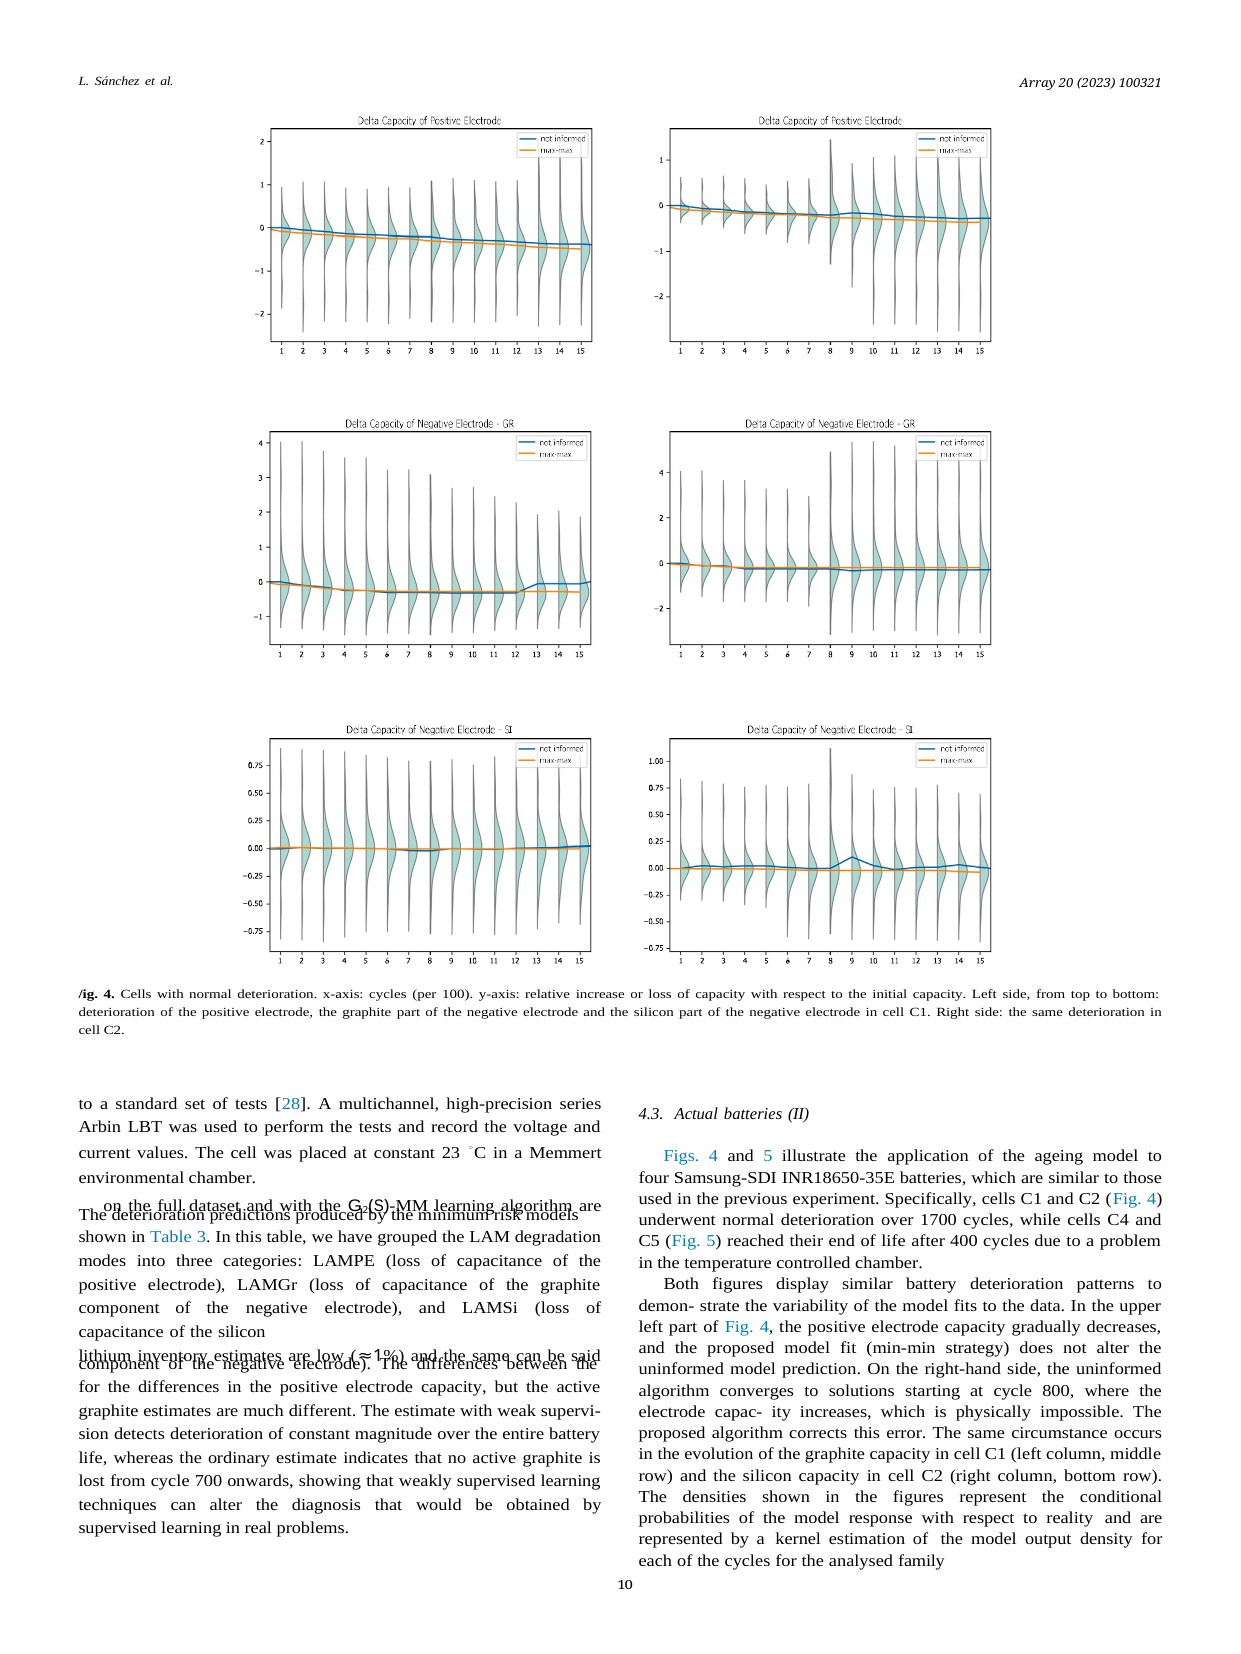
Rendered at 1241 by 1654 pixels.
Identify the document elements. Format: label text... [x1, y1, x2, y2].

text to a standard set of tests [28]. A multichannel, high-precision series Arbin LBT was used to perform the tests and record the voltage and current values. The cell was placed at constant 23 ◦C in a Memmert environmental chamber. [78, 1094, 601, 1187]
text Figs. 4 and 5 illustrate the application of the ageing model to four Samsung-SDI INR18650-35E batteries, which are similar to those used in the previous experiment. Specifically, cells C1 and C2 (Fig. 4) underwent normal deterioration over 1700 cycles, while cells C4 and C5 (Fig. 5) reached their end of life after 400 cycles due to a problem in the temperature controlled chamber. [638, 1146, 1162, 1272]
picture [266, 431, 595, 648]
text on the full dataset and with the G2(S)-MM learning algorithm are The deterioration predictions produced by the minimum risk models [78, 1203, 601, 1223]
picture [665, 431, 995, 648]
text lithium inventory estimates are low (≈1%) and the same can be said component of the negative electrode). The differences between the [78, 1352, 601, 1373]
picture [708, 1152, 714, 1159]
picture [346, 419, 514, 429]
picture [707, 1235, 714, 1241]
picture [759, 1323, 765, 1330]
picture [666, 128, 995, 345]
picture [748, 725, 910, 735]
picture [267, 128, 596, 345]
text for the differences in the positive electrode capacity, but the active graphite estimates are much different. The estimate with weak supervi- sion detects deterioration of constant magnitude over the entire battery life, whereas the ordinary estimate indicates that no active graphite is lost from cycle 700 onwards, showing that weakly supervised learning techniques can alter the diagnosis that would be obtained by supervised learning in real problems. [78, 1377, 601, 1537]
picture [347, 725, 509, 735]
picture [746, 419, 915, 429]
picture [265, 738, 595, 955]
picture [665, 738, 995, 955]
list Actual batteries (II) [638, 1103, 1173, 1123]
picture [759, 116, 902, 126]
text Both figures display similar battery deterioration patterns to demon- strate the variability of the model fits to the data. In the upper left part of Fig. 4, the positive electrode capacity gradually decreases, and the proposed model fit (min-min strategy) does not alter the uninformed model prediction. On the right-hand side, the uninformed algorithm converges to solutions starting at cycle 800, where the electrode capac- ity increases, which is physically impossible. The proposed algorithm corrects this error. The same circumstance occurs in the evolution of the graphite capacity in cell C1 (left column, middle row) and the silicon capacity in cell C2 (right column, bottom row). The densities shown in the figures represent the conditional probabilities of the model response with respect to reality and are represented by a kernel estimation of the model output density for each of the cycles for the analysed family [638, 1274, 1162, 1569]
picture [764, 1150, 771, 1156]
text /ig. 4. Cells with normal deterioration. x-axis: cycles (per 100). y-axis: relative increase or loss of capacity with respect to the initial capacity. Left side, from top to bottom: deterioration of the positive electrode, the graphite part of the negative electrode and the silicon part of the negative electrode in cell C1. Right side: the same deterioration in cell C2. [78, 987, 1162, 1037]
picture [178, 1230, 182, 1242]
text shown in Table 3. In this table, we have grouped the LAM degradation modes into three categories: LAMPE (loss of capacitance of the positive electrode), LAMGr (loss of capacitance of the graphite component of the negative electrode), and LAMSi (loss of capacitance of the silicon [78, 1227, 601, 1341]
picture [358, 116, 501, 126]
